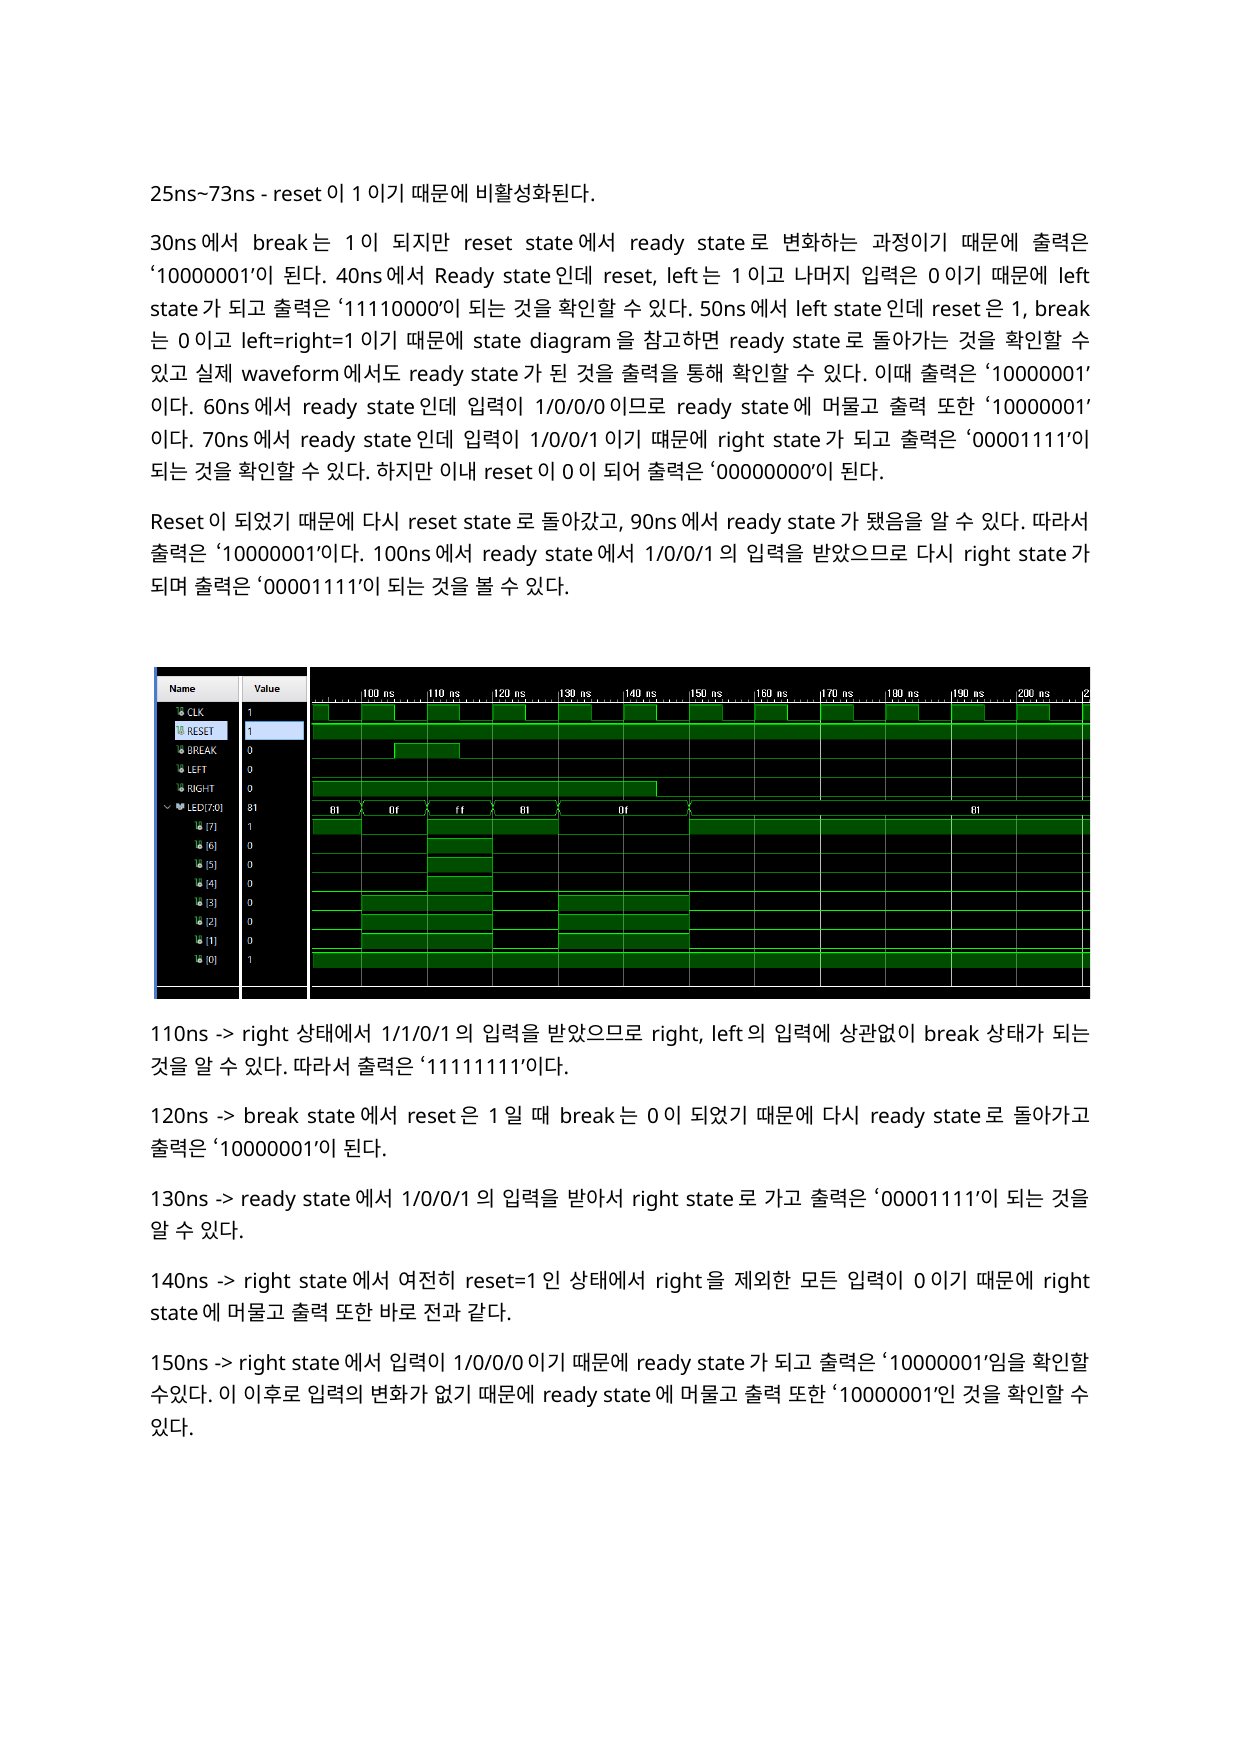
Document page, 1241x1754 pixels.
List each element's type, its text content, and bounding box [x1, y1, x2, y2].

text 110ns -> right 상태에서 1/1/0/1의 입력을 받았으므로 right, left의 입력에 상관없이 break 상태가 되는 것을 알 수 있다. 따라서 출력은 ‘11111111’이다. [150, 1018, 1090, 1081]
picture [150, 667, 1091, 999]
text 130ns -> ready state에서 1/0/0/1의 입력을 받아서 right state로 가고 출력은 ‘00001111’이 되는 것을 알 수 있다. [150, 1182, 1090, 1245]
text 140ns -> right state에서 여전히 reset=1인 상태에서 right을 제외한 모든 입력이 0이기 때문에 right state에 머물고 출력 또한 바로 전과 같다. [150, 1264, 1090, 1327]
text 150ns -> right state에서 입력이 1/0/0/0이기 때문에 ready state가 되고 출력은 ‘10000001’임을 확인할 수있다. 이 이후로 입력의 변화가 없기 때문에 ready state에 머물고 출력 또한 ‘10000001’인 것을 확인할 수 있다. [150, 1346, 1090, 1442]
text 25ns~73ns - reset이 1이기 때문에 비활성화된다. [150, 177, 1090, 207]
text 30ns에서 break는 1이 되지만 reset state에서 ready state로 변화하는 과정이기 때문에 출력은 ‘10000001’이 된다. 40ns에서 Ready state인데 reset, left는 1이고 나머지 입력은 0이기 때문에 left state가 되고 출력은 ‘11110000’이 되는 것을 확인할 수 있다. 50ns에서 left state인데 reset은 1, break는 0이고 left=right=1이기 때문에 state diagram을 참고하면 ready state로 돌아가는 것을 확인할 수 있고 실제 waveform에서도 ready state가 된 것을 출력을 통해 확인할 수 있다. 이때 출력은 ‘10000001’이다. 60ns에서 ready state인데 입력이 1/0/0/0이므로 ready state에 머물고 출력 또한 ‘10000001’이다. 70ns에서 ready state인데 입력이 1/0/0/1이기 떄문에 right state가 되고 출력은 ‘00001111’이 되는 것을 확인할 수 있다. 하지만 이내 reset이 0이 되어 출력은 ‘00000000’이 된다. [150, 227, 1090, 486]
text 120ns -> break state에서 reset은 1일 때 break는 0이 되었기 때문에 다시 ready state로 돌아가고 출력은 ‘10000001’이 된다. [150, 1100, 1090, 1163]
text Reset이 되었기 때문에 다시 reset state로 돌아갔고, 90ns에서 ready state가 됐음을 알 수 있다. 따라서 출력은 ‘10000001’이다. 100ns에서 ready state에서 1/0/0/1의 입력을 받았으므로 다시 right state가 되며 출력은 ‘00001111’이 되는 것을 볼 수 있다. [150, 505, 1090, 601]
